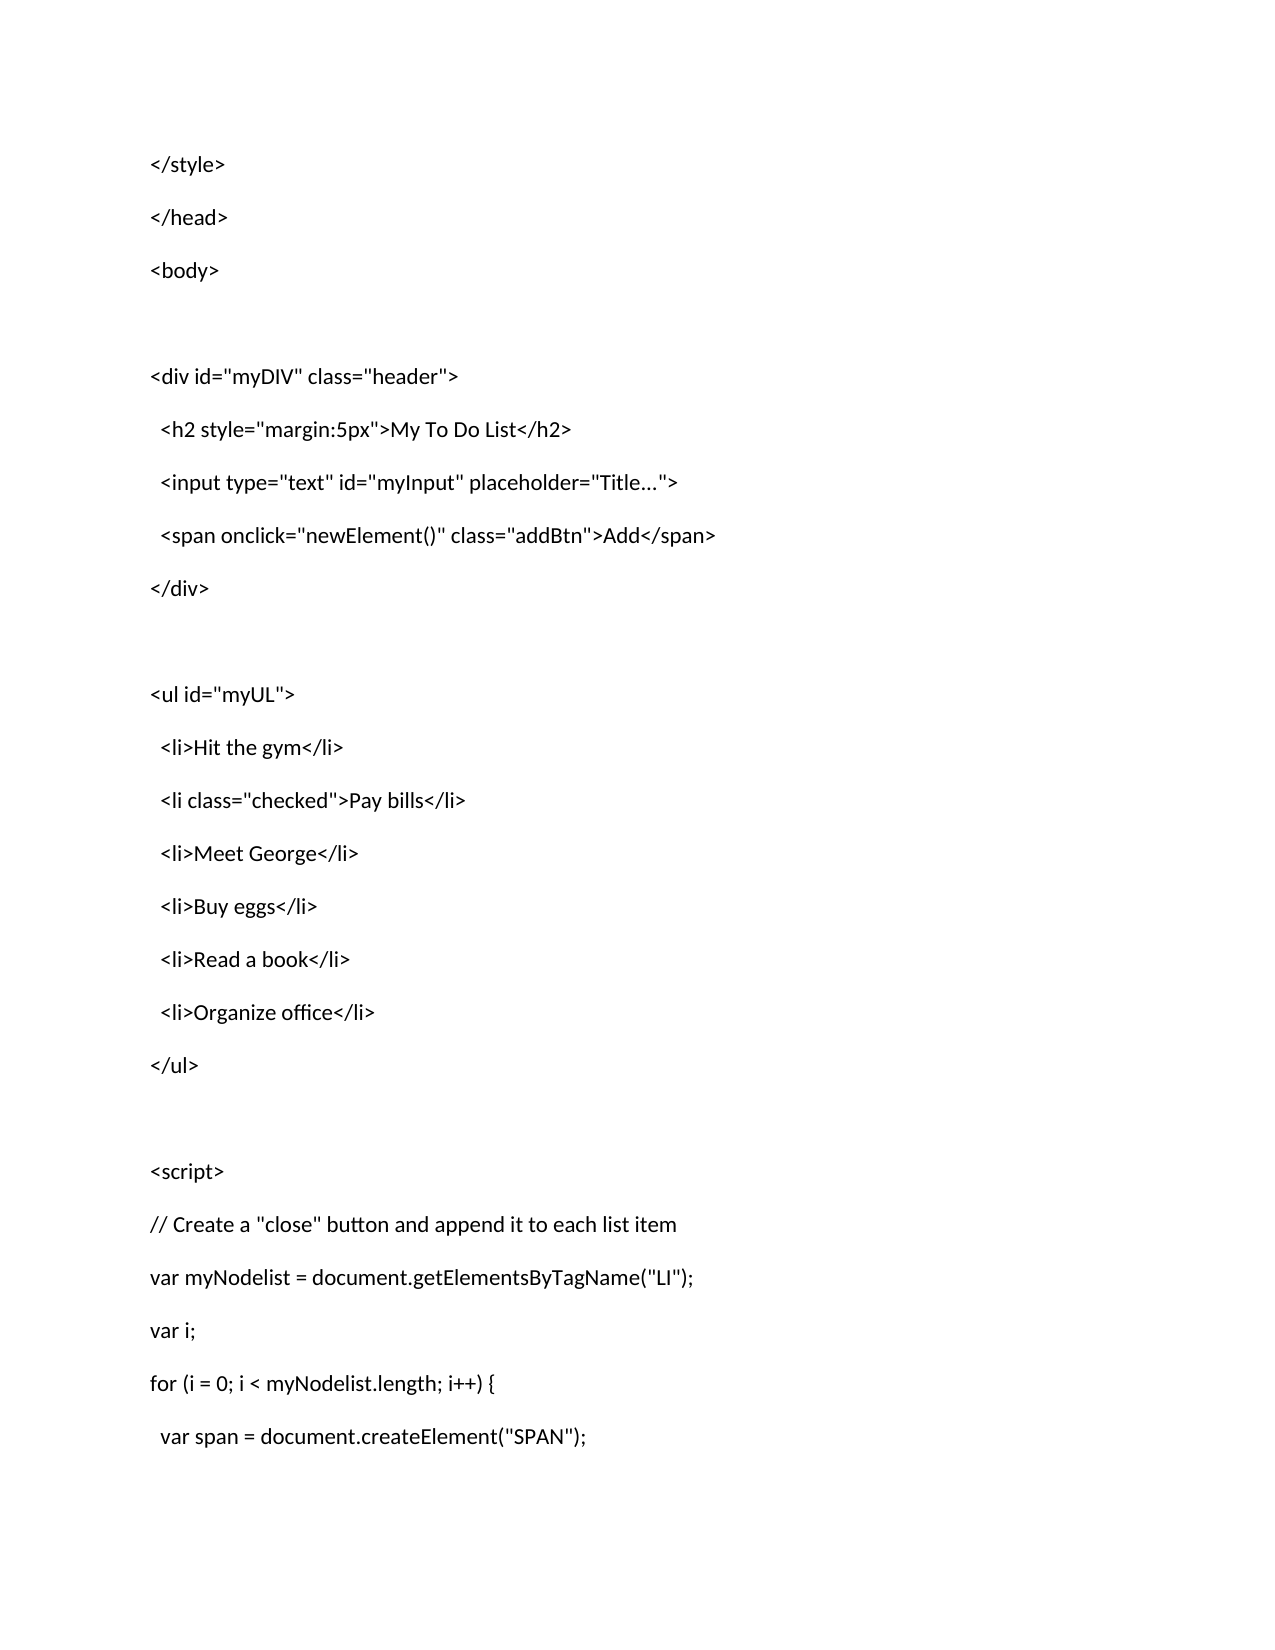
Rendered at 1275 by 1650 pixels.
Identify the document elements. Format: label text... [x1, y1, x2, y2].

text for (i = 0; i < myNodelist.length; i++) { [150, 1369, 1125, 1397]
text var span = document.createElement("SPAN"); [150, 1422, 1125, 1451]
text <h2 style="margin:5px">My To Do List</h2> [150, 415, 1125, 443]
text <li class="checked">Pay bills</li> [150, 786, 1125, 814]
text <div id="myDIV" class="header"> [150, 362, 1125, 390]
text <li>Meet George</li> [150, 839, 1125, 867]
text // Create a "close" button and append it to each list item [150, 1210, 1125, 1238]
text <li>Buy eggs</li> [150, 892, 1125, 920]
text var i; [150, 1316, 1125, 1344]
text </ul> [150, 1051, 1125, 1079]
text <li>Hit the gym</li> [150, 733, 1125, 761]
text <span onclick="newElement()" class="addBtn">Add</span> [150, 521, 1125, 549]
text <li>Organize office</li> [150, 998, 1125, 1026]
text <input type="text" id="myInput" placeholder="Title..."> [150, 468, 1125, 496]
text </style> [150, 150, 1125, 178]
text <li>Read a book</li> [150, 945, 1125, 973]
text <ul id="myUL"> [150, 680, 1125, 708]
text </div> [150, 574, 1125, 602]
text var myNodelist = document.getElementsByTagName("LI"); [150, 1263, 1125, 1291]
text <script> [150, 1157, 1125, 1185]
text <body> [150, 256, 1125, 284]
text </head> [150, 203, 1125, 231]
